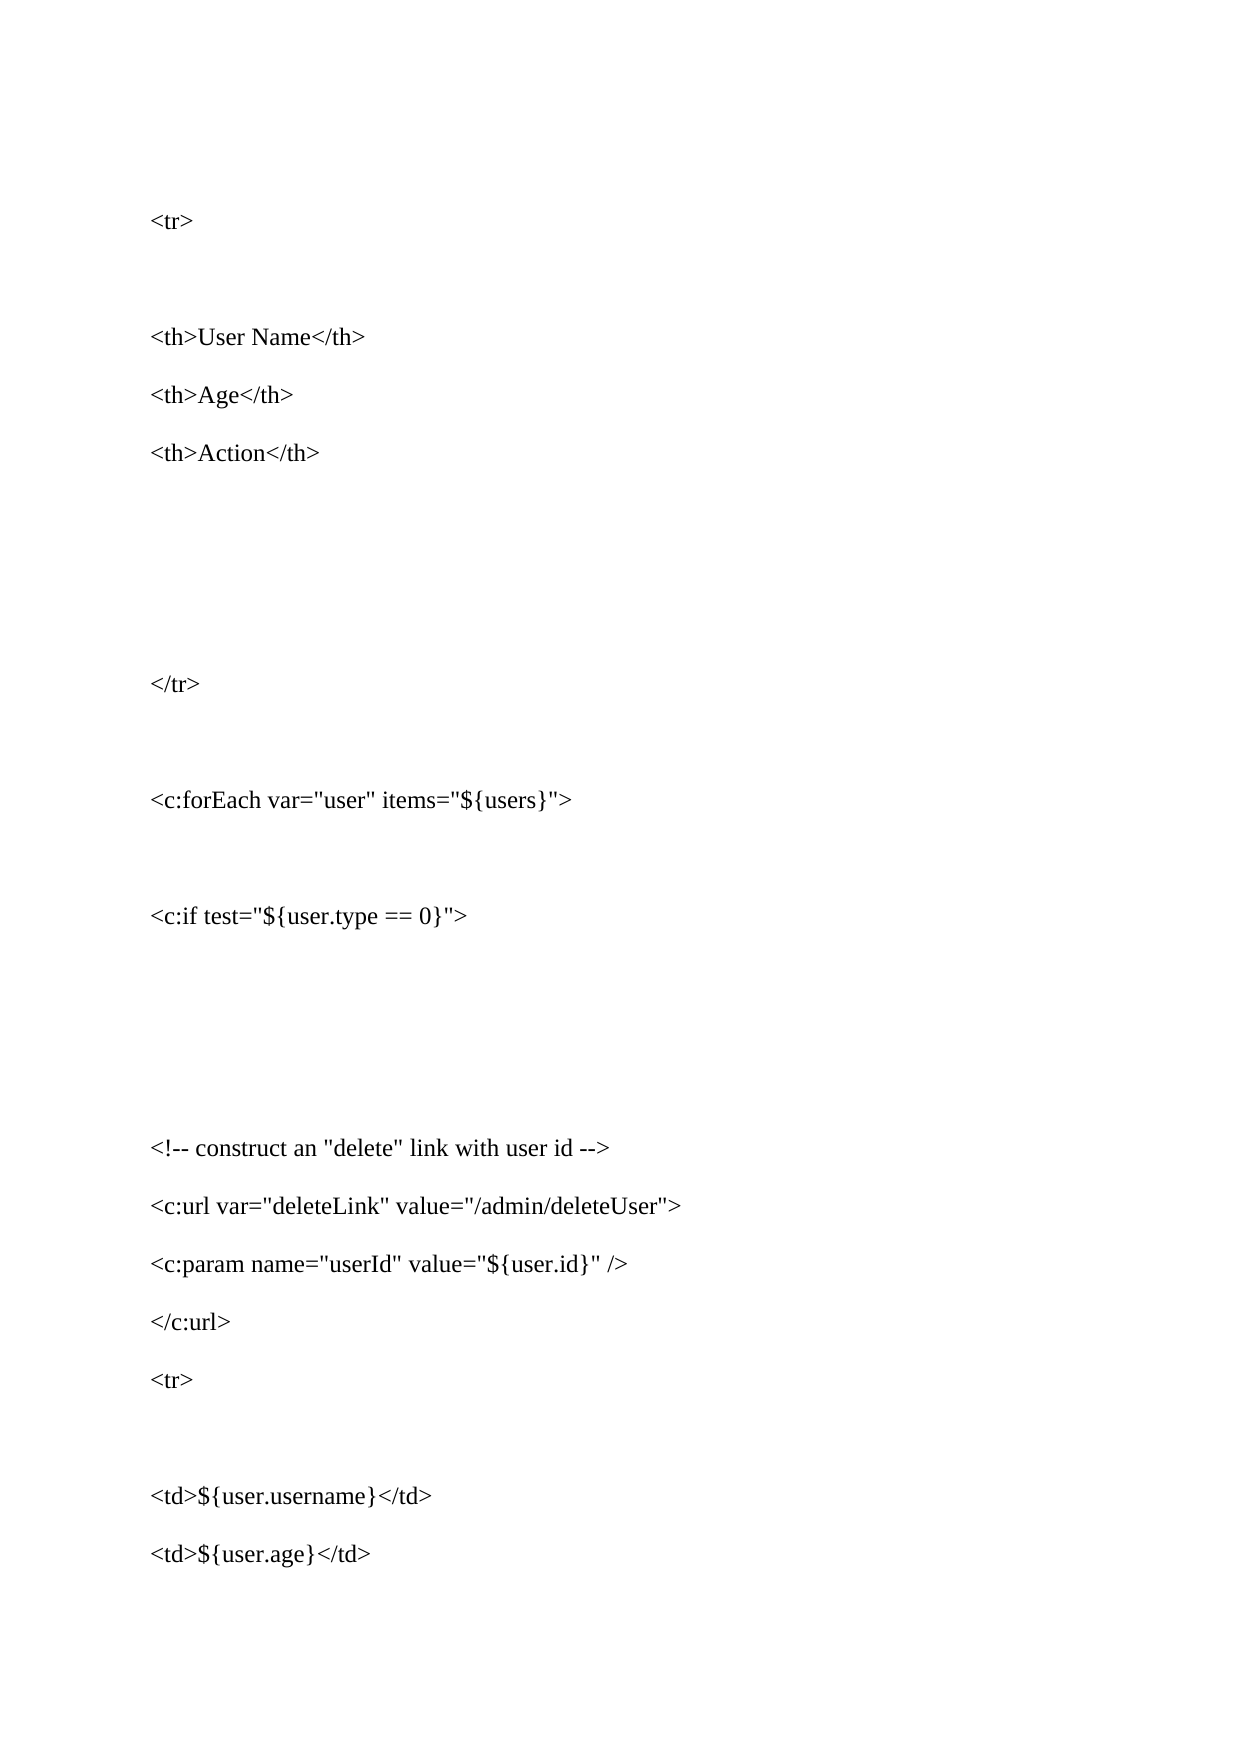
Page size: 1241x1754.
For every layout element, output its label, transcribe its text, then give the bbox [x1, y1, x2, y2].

text <td>${user.age}</td> [150, 1539, 1098, 1567]
text </c:url> [150, 1307, 1098, 1336]
text <th>Age</th> [150, 380, 1098, 409]
text <th>Action</th> [150, 438, 1098, 466]
text <c:forEach var="user" items="${users}"> [150, 785, 1098, 814]
text <c:url var="deleteLink" value="/admin/deleteUser"> [150, 1191, 1098, 1220]
text <c:if test="${user.type == 0}"> [150, 901, 1098, 930]
text <tr> [150, 206, 1098, 235]
text <td>${user.username}</td> [150, 1481, 1098, 1509]
text <th>User Name</th> [150, 322, 1098, 351]
text </tr> [150, 669, 1098, 698]
text <tr> [150, 1365, 1098, 1393]
text <!-- construct an "delete" link with user id --> [150, 1133, 1098, 1162]
text <c:param name="userId" value="${user.id}" /> [150, 1249, 1098, 1277]
